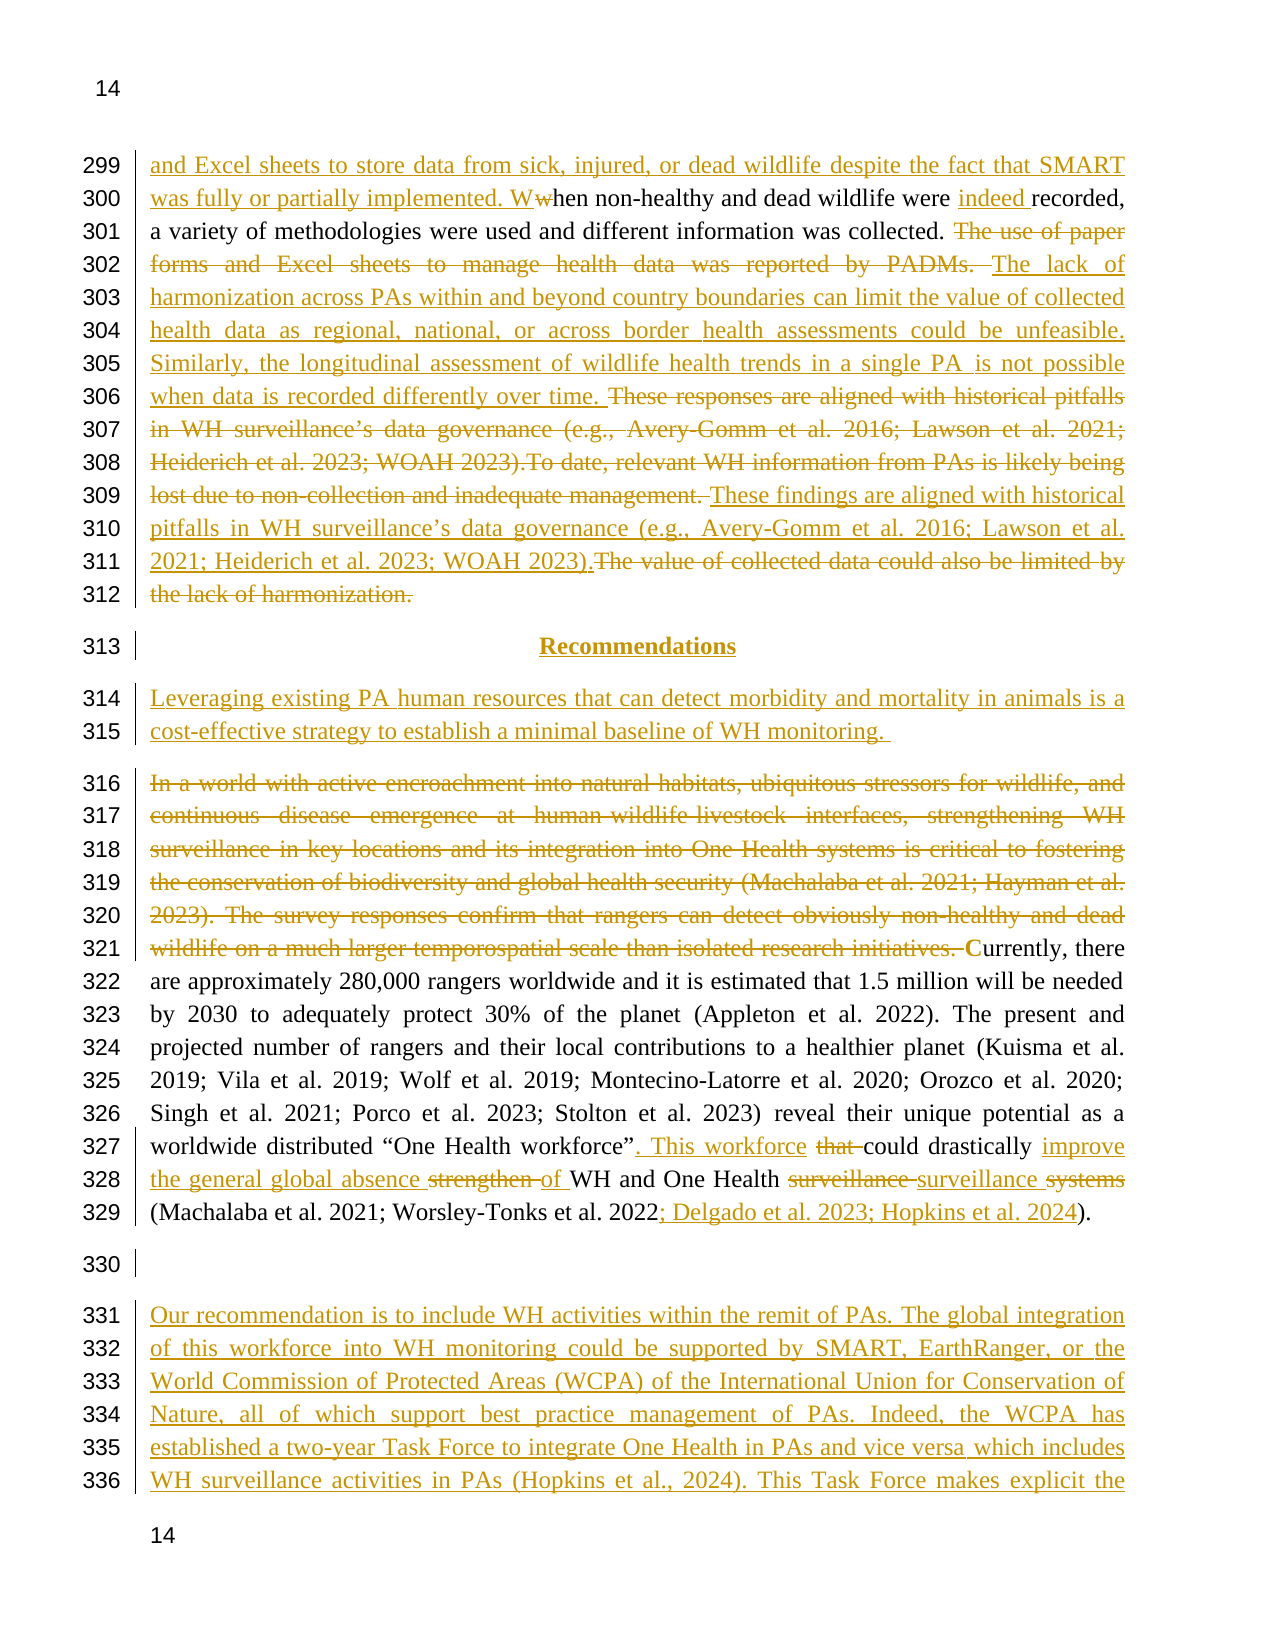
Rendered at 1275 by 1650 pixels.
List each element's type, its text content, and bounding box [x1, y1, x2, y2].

text Currently, there are approximately 280,000 rangers worldwide and it is estimated that 1.5 million will be needed by 2030 to adequately protect 30% of the planet (Appleton et al. 2022). The present and projected number of rangers and their local contributions to a healthier planet (Kuisma et al. 2019; Vila et al. 2019; Wolf et al. 2019; Montecino-Latorre et al. 2020; Orozco et al. 2020; Singh et al. 2021; Porco et al. 2023; Stolton et al. 2023) reveal their unique potential as a worldwide distributed “One Health workforce” could drastically WH and One Health (Machalaba et al. 2021; Worsley-Tonks et al. 2022). [150, 917, 1125, 1226]
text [150, 150, 1125, 175]
